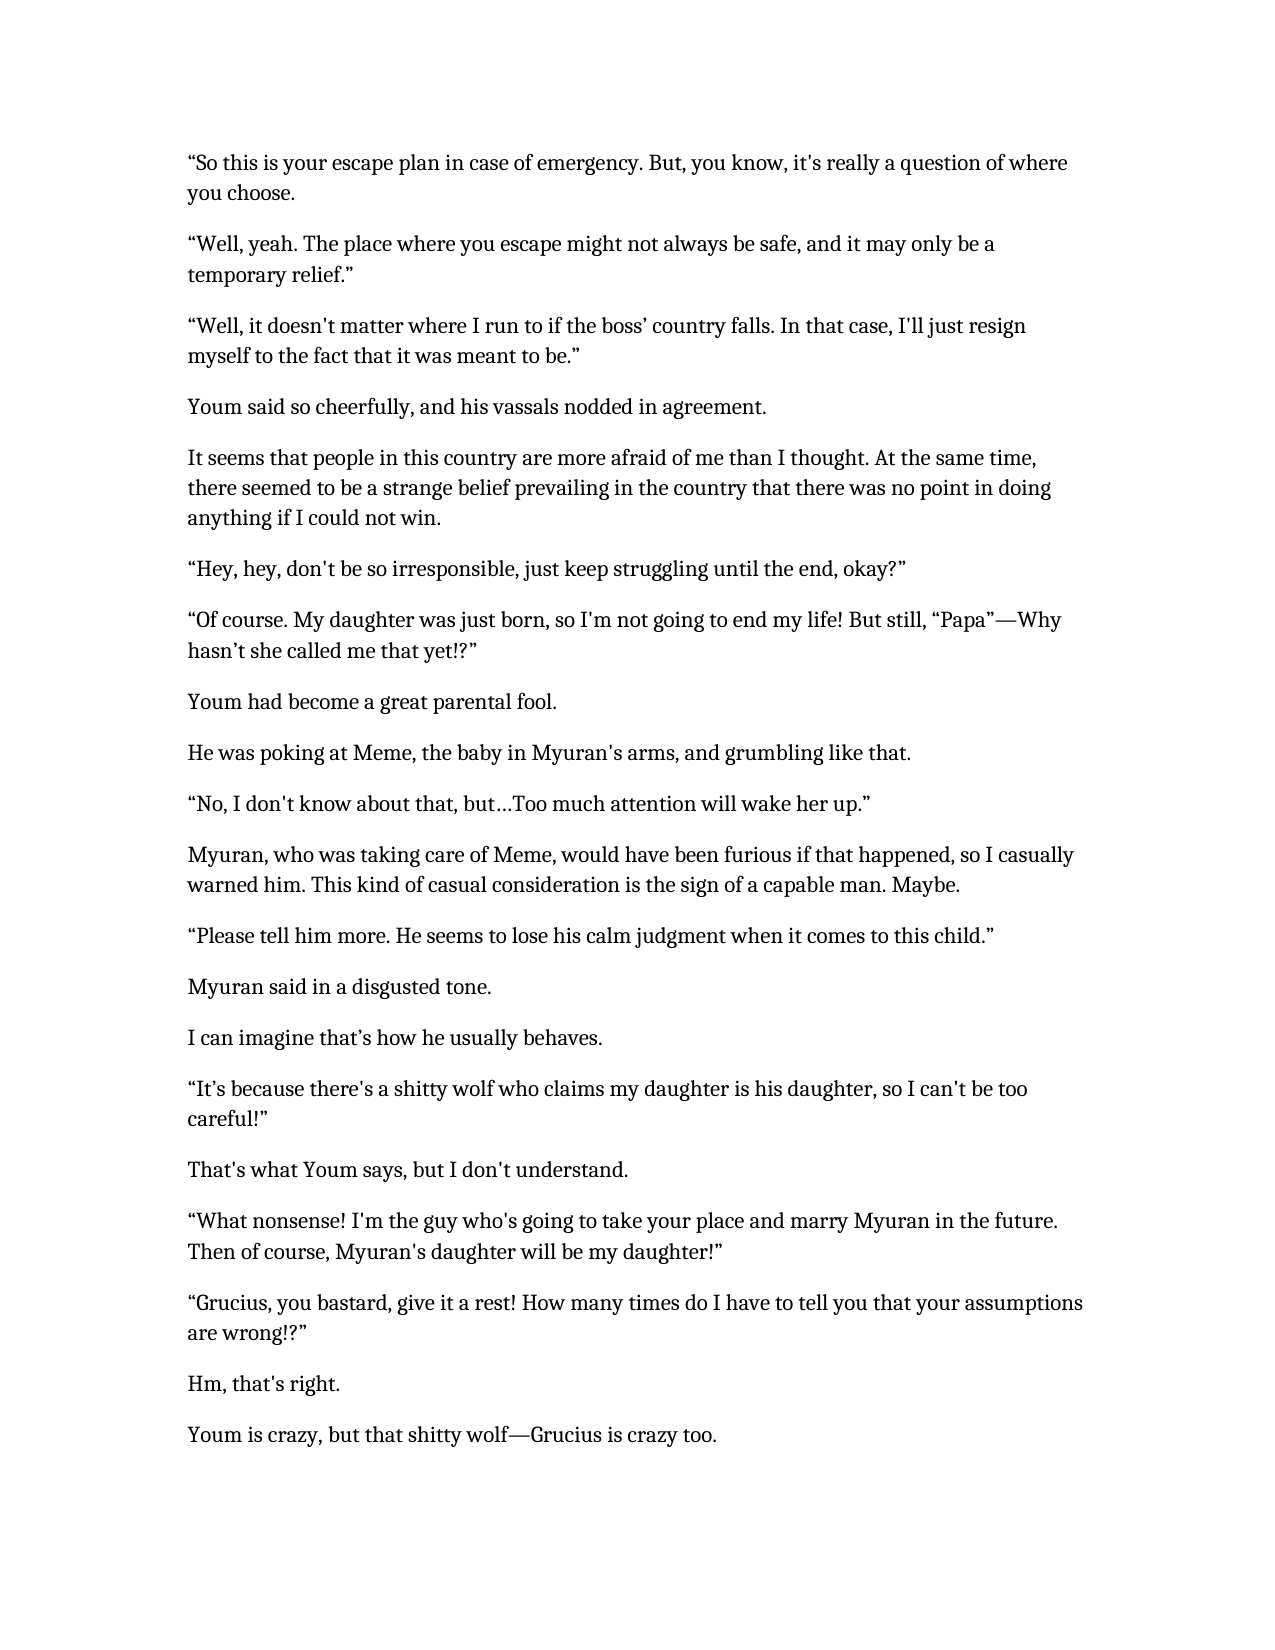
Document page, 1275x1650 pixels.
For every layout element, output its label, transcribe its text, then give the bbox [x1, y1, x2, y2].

text Hm, that's right. [187, 1371, 1087, 1397]
text Myuran, who was taking care of Meme, would have been furious if that happened, so I casually warned him. This kind of casual consideration is the sign of a capable man. Maybe. [187, 842, 1087, 898]
text Myuran said in a disgusted tone. [187, 974, 1087, 1000]
text “No, I don't know about that, but…Too much attention will wake her up.” [187, 791, 1087, 817]
text Youm is crazy, but that shitty wolf—Grucius is crazy too. [187, 1422, 1087, 1448]
text “It’s because there's a shitty wolf who claims my daughter is his daughter, so I can't be too careful!” [187, 1076, 1087, 1133]
text I can imagine that’s how he usually behaves. [187, 1025, 1087, 1051]
text Youm had become a great parental fool. [187, 688, 1087, 715]
text That's what Youm says, but I don't understand. [187, 1157, 1087, 1184]
text “Of course. My daughter was just born, so I'm not going to end my life! But still, “Papa”—Why hasn’t she called me that yet!?” [187, 607, 1087, 664]
text “Please tell him more. He seems to lose his calm judgment when it comes to this child.” [187, 923, 1087, 949]
text “What nonsense! I'm the guy who's going to take your place and marry Myuran in the future. Then of course, Myuran's daughter will be my daughter!” [187, 1208, 1087, 1265]
text “Hey, hey, don't be so irresponsible, just keep struggling until the end, okay?” [187, 556, 1087, 583]
text “So this is your escape plan in case of emergency. But, you know, it's really a question of where you choose. [187, 150, 1087, 207]
text He was poking at Meme, the baby in Myuran's arms, and grumbling like that. [187, 739, 1087, 766]
text “Well, it doesn't matter where I run to if the boss’ country falls. In that case, I'll just resign myself to the fact that it was meant to be.” [187, 312, 1087, 369]
text “Grucius, you bastard, give it a rest! How many times do I have to tell you that your assumptions are wrong!?” [187, 1289, 1087, 1346]
text Youm said so cheerfully, and his vassals nodded in agreement. [187, 394, 1087, 420]
text It seems that people in this country are more afraid of me than I thought. At the same time, there seemed to be a strange belief prevailing in the country that there was no point in doing anything if I could not win. [187, 445, 1087, 532]
text “Well, yeah. The place where you escape might not always be safe, and it may only be a temporary relief.” [187, 231, 1087, 288]
